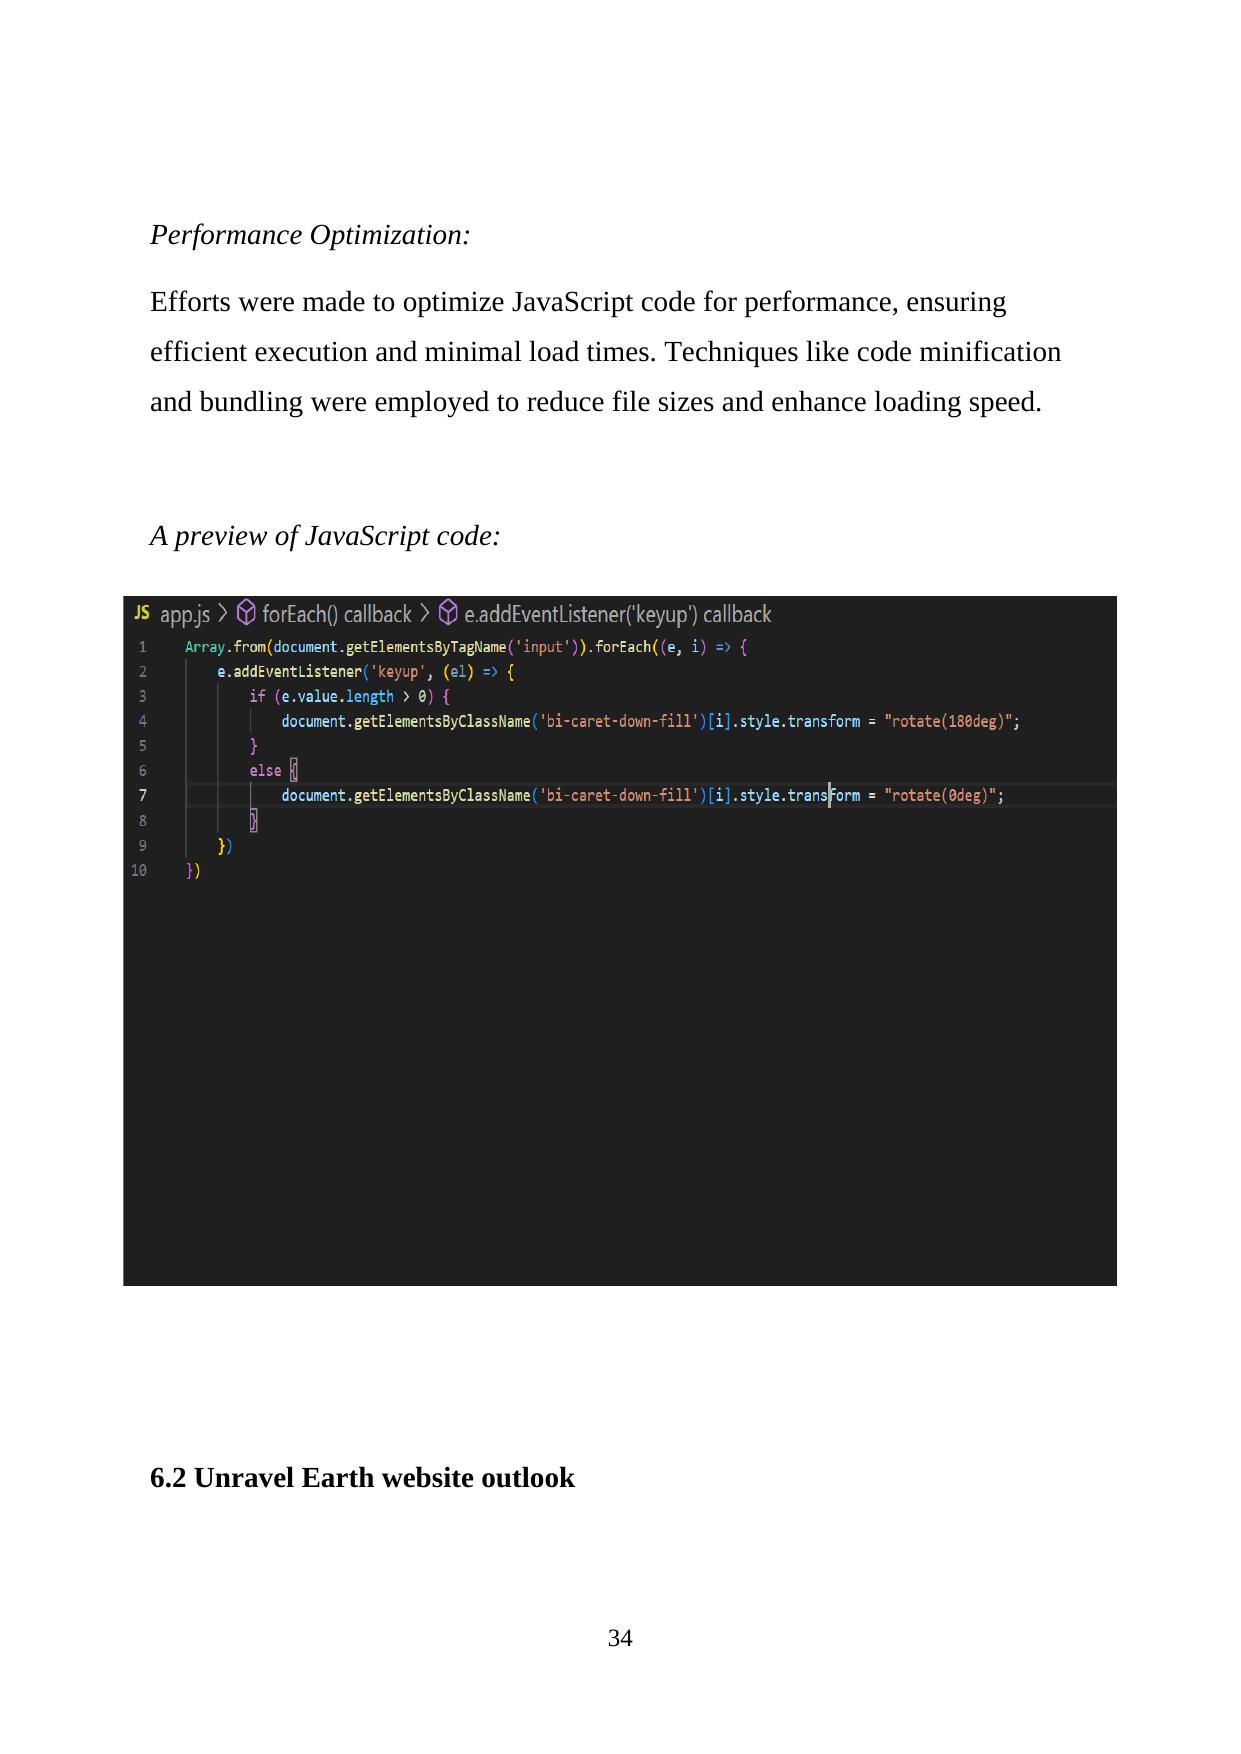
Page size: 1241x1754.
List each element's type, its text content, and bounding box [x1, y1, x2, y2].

text Efforts were made to optimize JavaScript code for performance, ensuring efficient execution and minimal load times. Techniques like code minification and bundling were employed to reduce file sizes and enhance loading speed. [150, 284, 1090, 418]
text Performance Optimization: [150, 217, 1090, 251]
text 6.2 Unravel Earth website outlook [150, 1460, 1090, 1493]
picture [123, 596, 1117, 1286]
text A preview of JavaScript code: [150, 518, 1090, 552]
